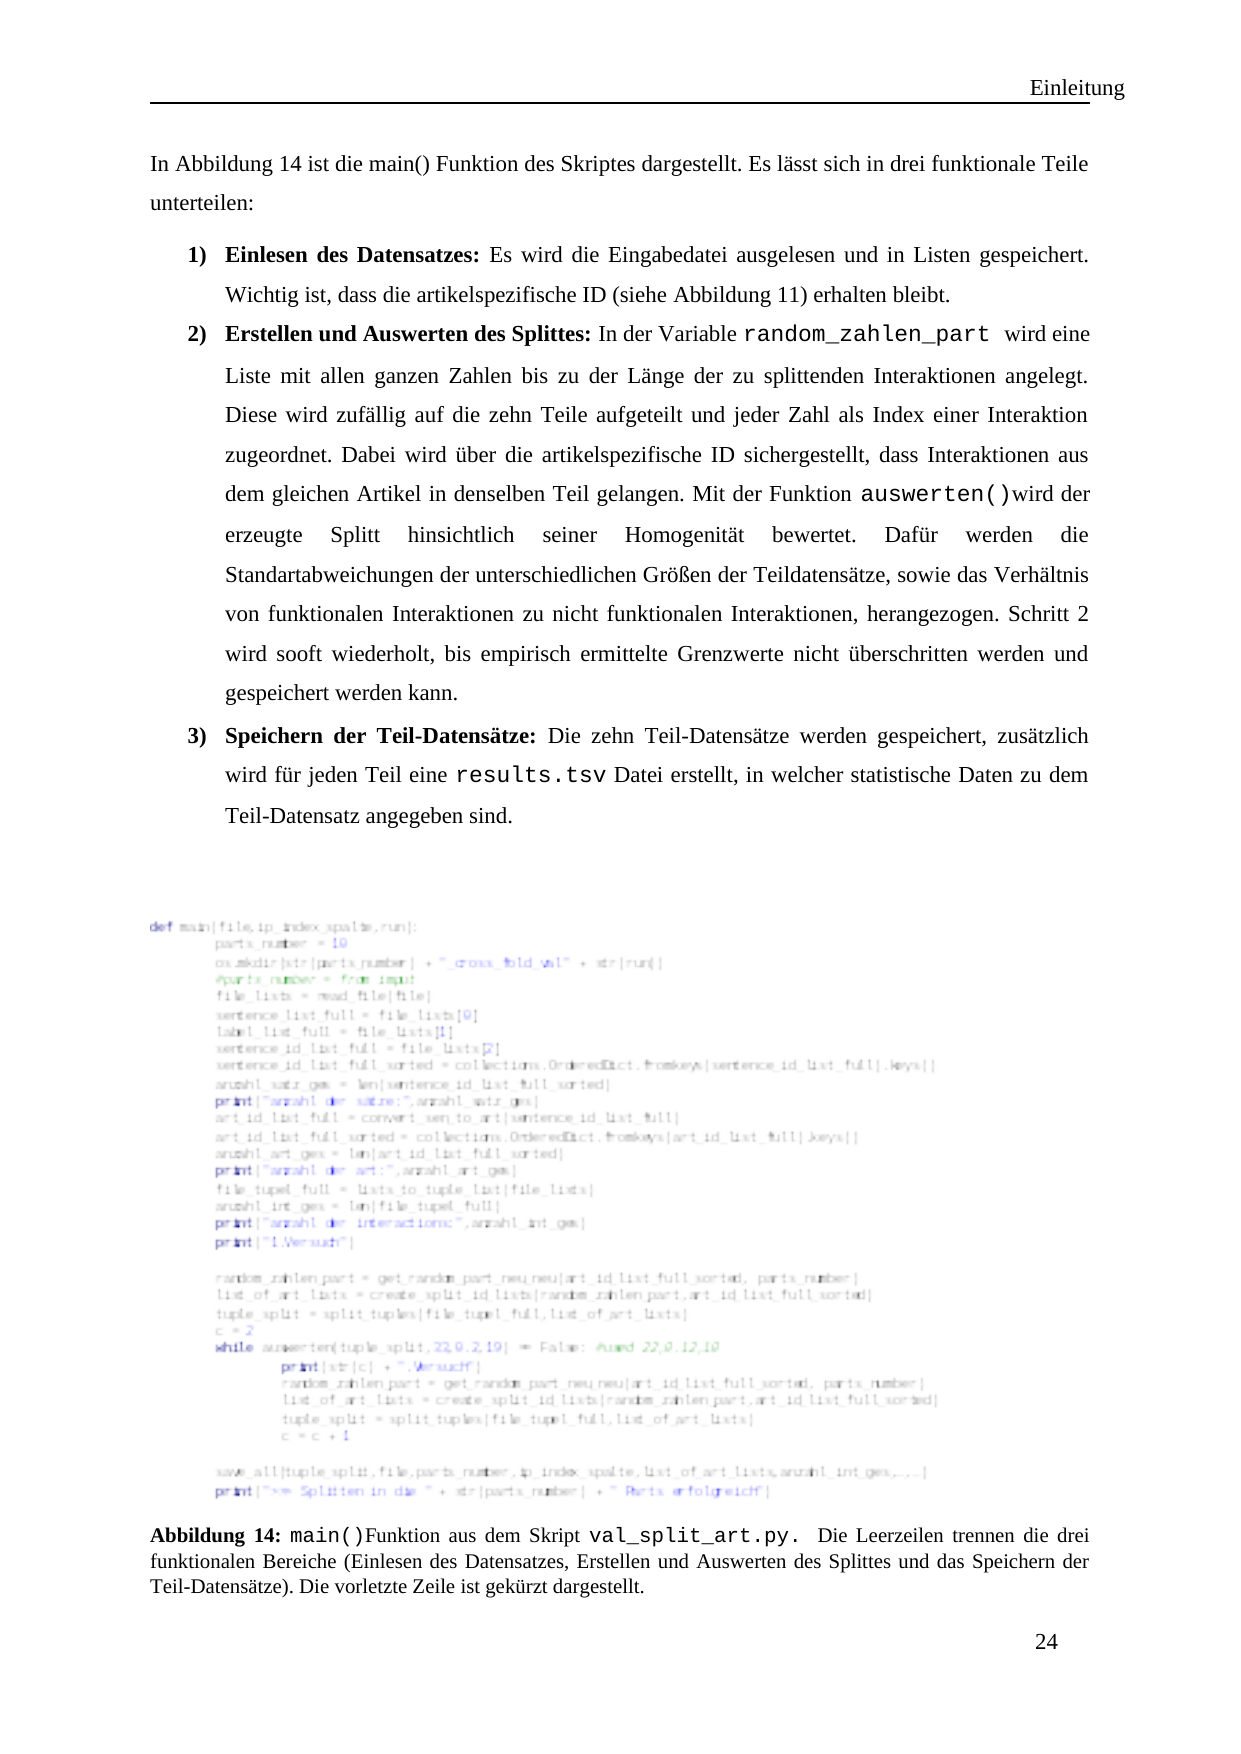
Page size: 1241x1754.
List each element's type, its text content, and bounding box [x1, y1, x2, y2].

text In Abbildung 14 ist die main() Funktion des Skriptes dargestellt. Es lässt sich in drei funktionale Teile unterteilen: [150, 150, 1090, 216]
text Abbildung 14: main()Funktion aus dem Skript val_split_art.py. Die Leerzeilen trennen die drei funktionalen Bereiche (Einlesen des Datensatzes, Erstellen und Auswerten des Splittes und das Speichern der Teil-Datensätze). Die vorletzte Zeile ist gekürzt dargestellt. [150, 1523, 1090, 1598]
list Speichern der Teil-Datensätze: Die zehn Teil-Datensätze werden gespeichert, zusätzlich wird für jeden Teil eine results.tsv Datei erstellt, in welcher statistische Daten zu dem Teil-Datensatz angegeben sind. [187, 722, 1090, 829]
list Erstellen und Auswerten des Splittes: In der Variable random_zahlen_part wird eine Liste mit allen ganzen Zahlen bis zu der Länge der zu splittenden Interaktionen angelegt. Diese wird zufällig auf die zehn Teile aufgeteilt und jeder Zahl als Index einer Interaktion zugeordnet. Dabei wird über die artikelspezifische ID sichergestellt, dass Interaktionen aus dem gleichen Artikel in denselben Teil gelangen. Mit der Funktion auswerten()wird der erzeugte Splitt hinsichtlich seiner Homogenität bewertet. Dafür werden die Standartabweichungen der unterschiedlichen Größen der Teildatensätze, sowie das Verhältnis von funktionalen Interaktionen zu nicht funktionalen Interaktionen, herangezogen. Schritt 2 wird sooft wiederholt, bis empirisch ermittelte Grenzwerte nicht überschritten werden und gespeichert werden kann. [187, 320, 1090, 708]
list Einlesen des Datensatzes: Es wird die Eingabedatei ausgelesen und in Listen gespeichert. Wichtig ist, dass die artikelspezifische ID (siehe Abbildung 11) erhalten bleibt. [187, 241, 1090, 307]
